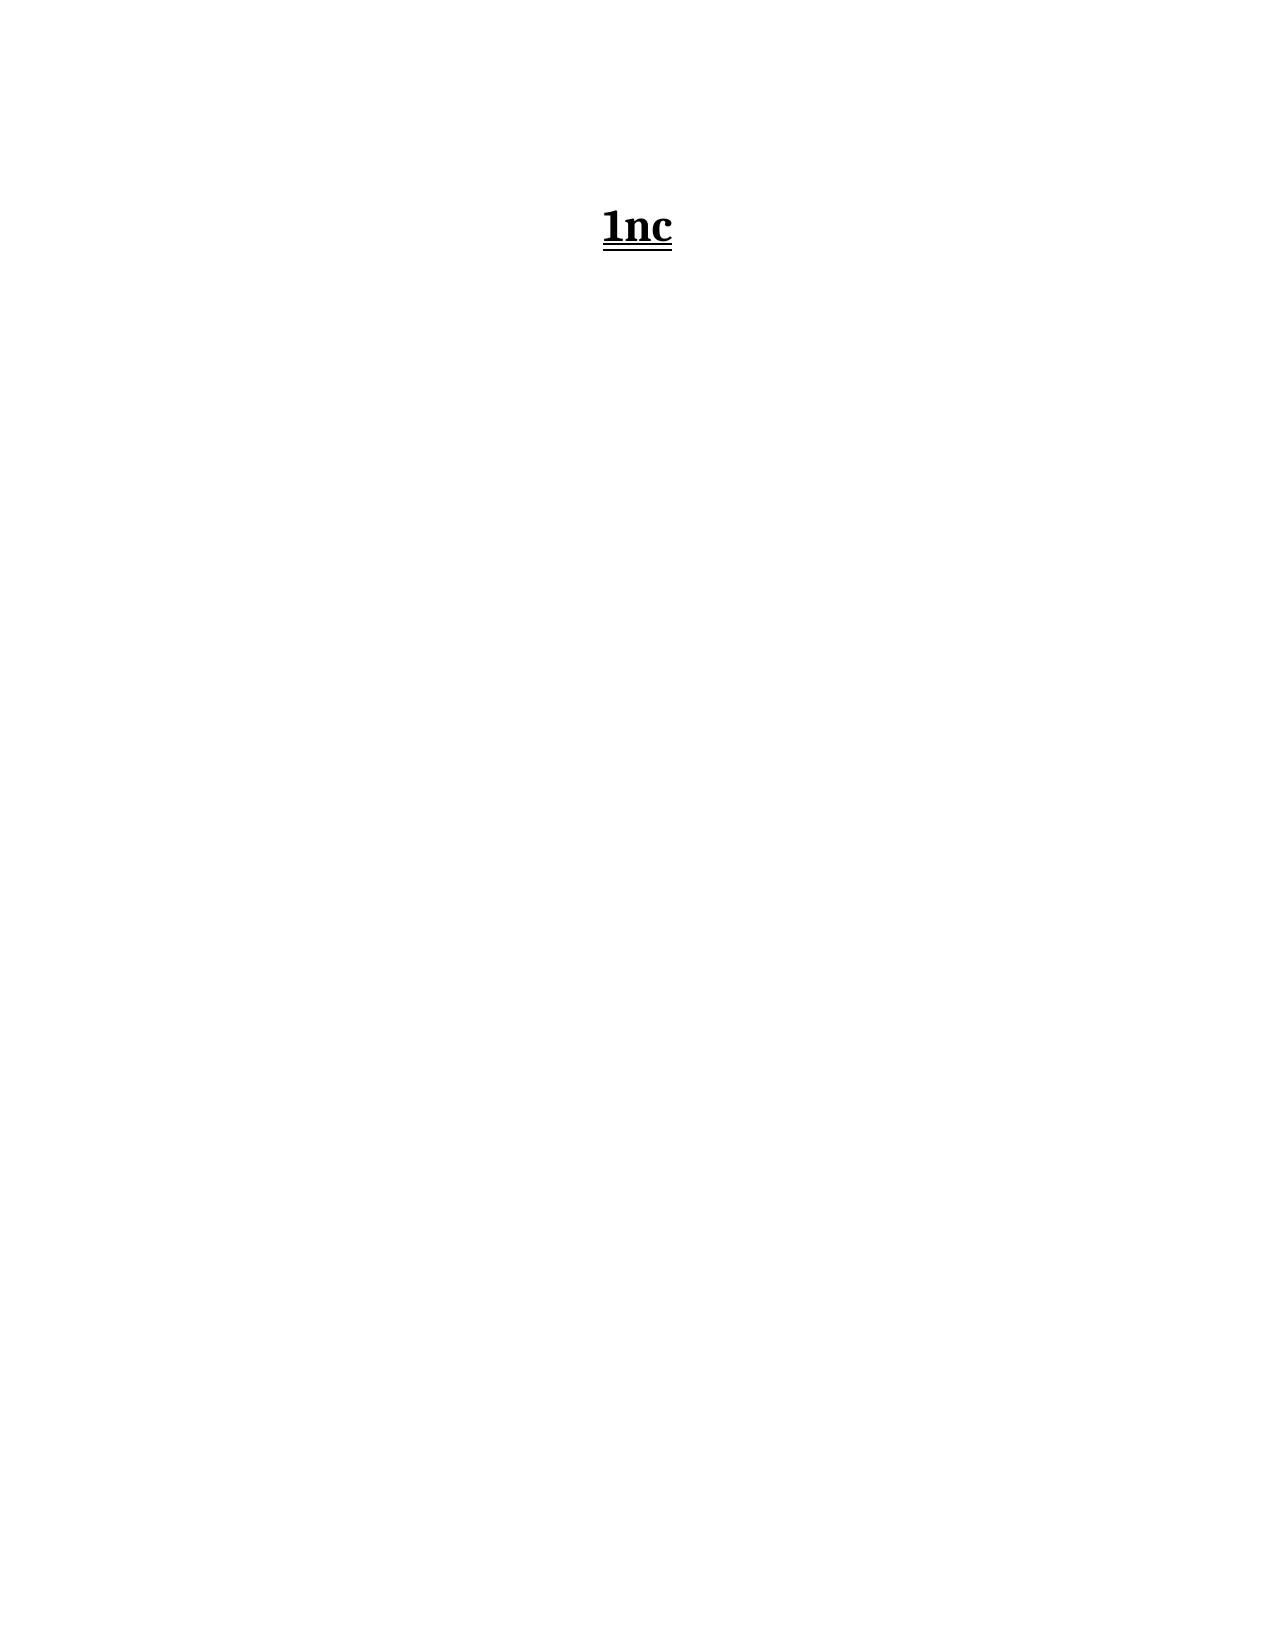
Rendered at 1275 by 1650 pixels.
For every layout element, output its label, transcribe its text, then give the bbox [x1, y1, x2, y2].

subtitle 1nc [150, 200, 1125, 253]
